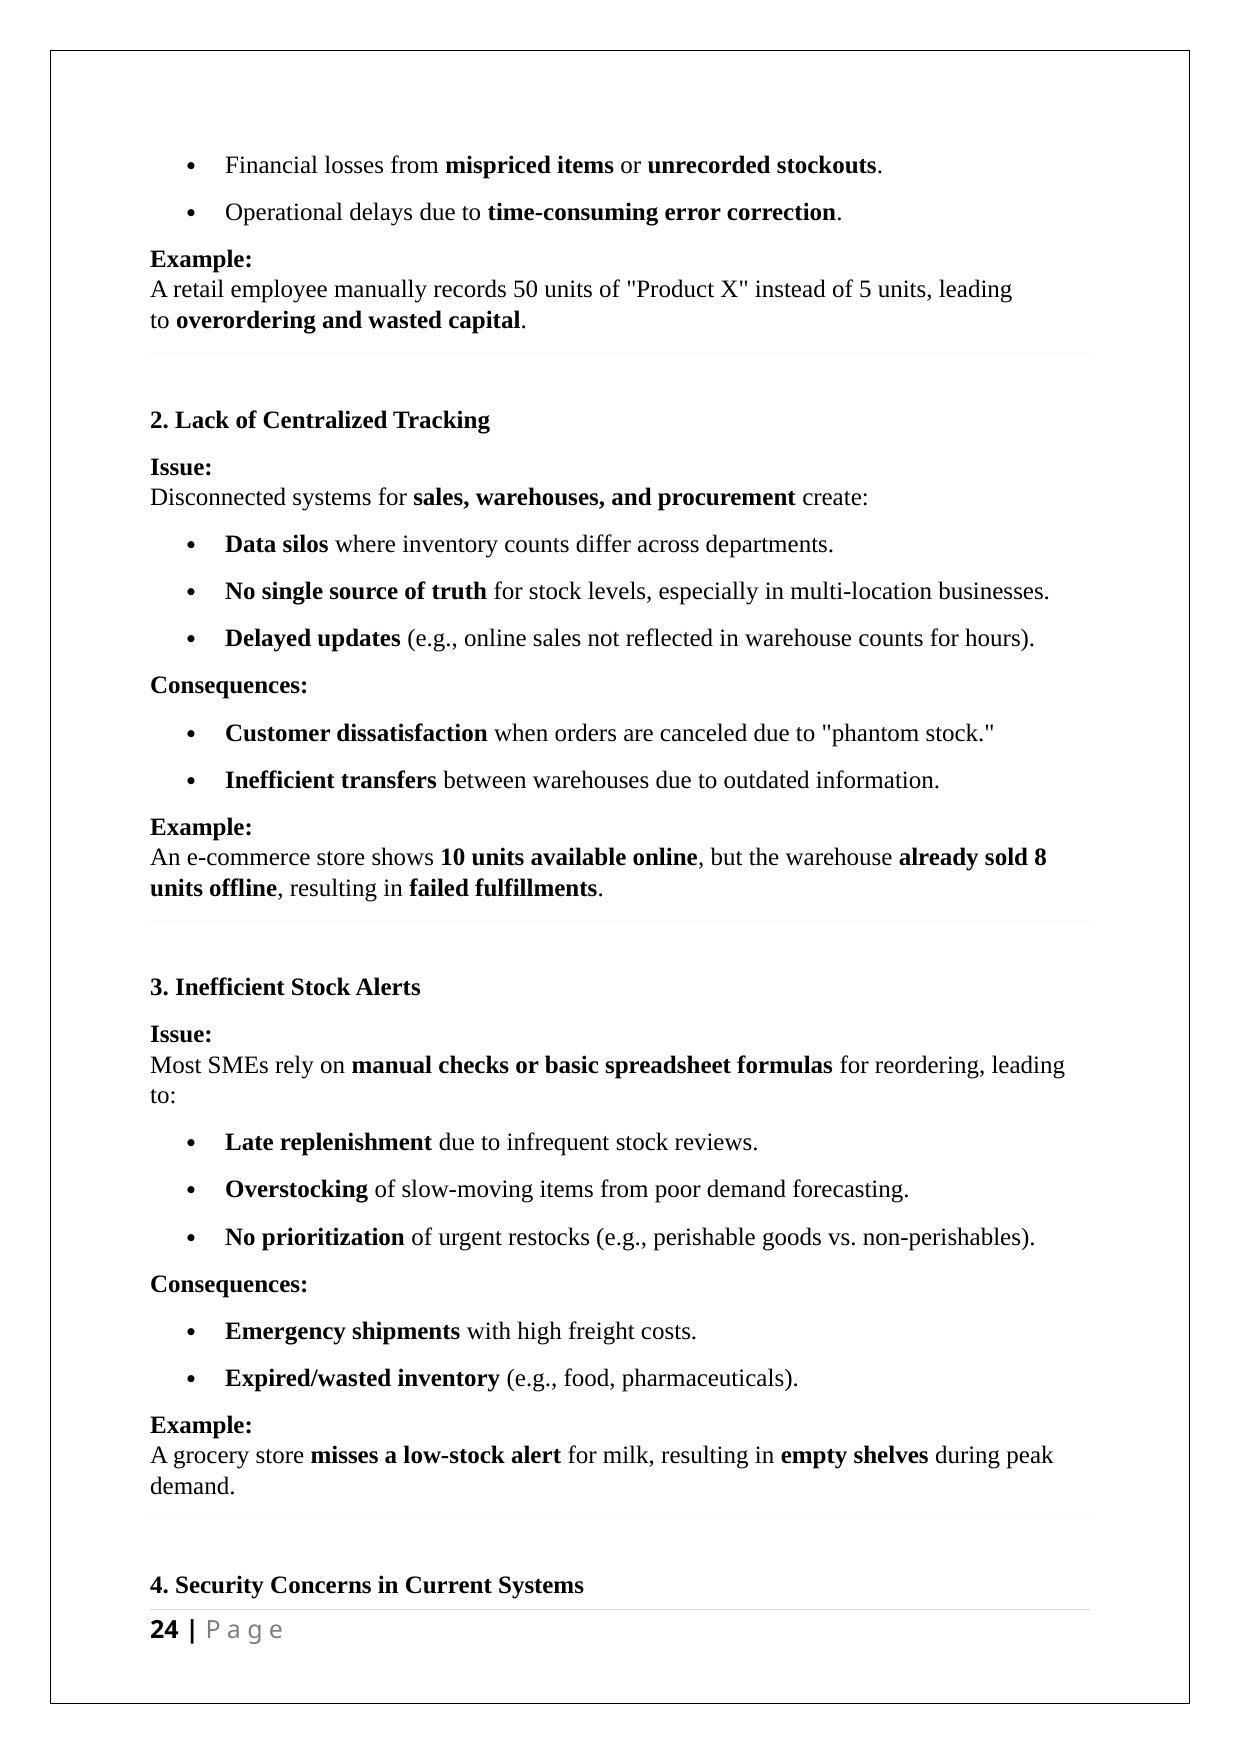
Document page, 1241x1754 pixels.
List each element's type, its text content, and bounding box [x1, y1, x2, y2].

text Example: A grocery store misses a low-stock alert for milk, resulting in empty shelves during peak demand. [150, 1410, 1090, 1499]
list Overstocking of slow-moving items from poor demand forecasting. [187, 1174, 1090, 1203]
list No single source of truth for stock levels, especially in multi-location businesses. [187, 576, 1090, 605]
text 3. Inefficient Stock Alerts [150, 972, 1090, 1001]
list Financial losses from mispriced items or unrecorded stockouts. [187, 150, 1090, 179]
text Consequences: [150, 671, 1090, 699]
list Delayed updates (e.g., online sales not reflected in warehouse counts for hours). [187, 623, 1090, 652]
text Issue: Disconnected systems for sales, warehouses, and procurement create: [150, 452, 1090, 511]
list Expired/wasted inventory (e.g., food, pharmaceuticals). [187, 1363, 1090, 1392]
text 2. Lack of Centralized Tracking [150, 405, 1090, 433]
list Inefficient transfers between warehouses due to outdated information. [187, 765, 1090, 793]
text Example: A retail employee manually records 50 units of "Product X" instead of 5 units, leading to overordering and wasted capital. [150, 244, 1090, 334]
text Issue: Most SMEs rely on manual checks or basic spreadsheet formulas for reordering, leading to: [150, 1019, 1090, 1109]
list Emergency shipments with high freight costs. [187, 1316, 1090, 1344]
list Operational delays due to time-consuming error correction. [187, 197, 1090, 226]
list Late replenishment due to infrequent stock reviews. [187, 1127, 1090, 1156]
list No prioritization of urgent restocks (e.g., perishable goods vs. non-perishables). [187, 1222, 1090, 1250]
text Example: An e-commerce store shows 10 units available online, but the warehouse already sold 8 units offline, resulting in failed fulfillments. [150, 812, 1090, 901]
text Consequences: [150, 1269, 1090, 1297]
list Data silos where inventory counts differ across departments. [187, 529, 1090, 558]
text 4. Security Concerns in Current Systems [150, 1571, 1090, 1599]
list Customer dissatisfaction when orders are canceled due to "phantom stock." [187, 718, 1090, 746]
